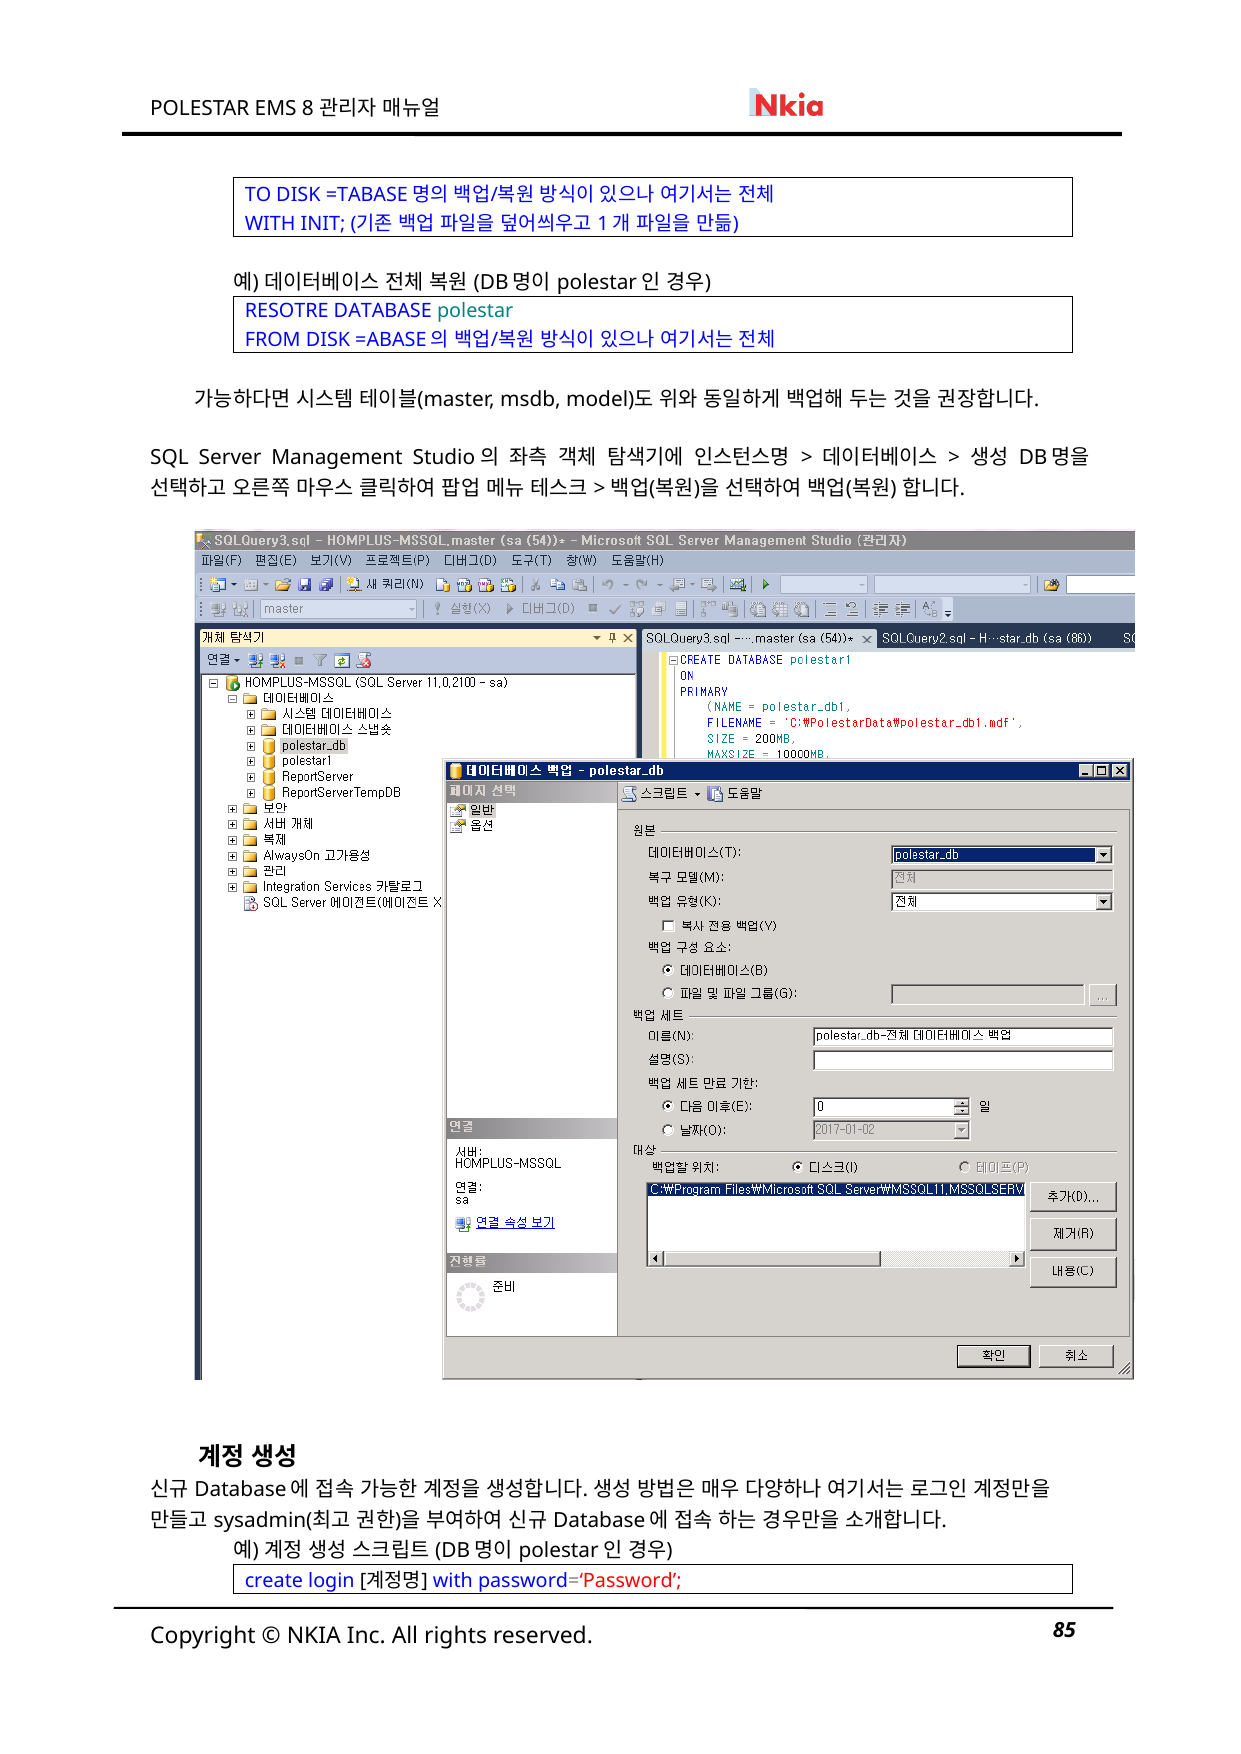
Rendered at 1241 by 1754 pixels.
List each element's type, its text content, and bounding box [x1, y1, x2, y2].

text 예) 데이터베이스 전체 복원 (DB명이 polestar인 경우) [194, 265, 1090, 296]
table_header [234, 1565, 1072, 1593]
text 신규 Database에 접속 가능한 계정을 생성합니다. 생성 방법은 매우 다양하나 여기서는 로그인 계정만을 만들고 sysadmin(최고 권한)을 부여하여 신규 Database에 접속 하는 경우만을 소개합니다. [150, 1473, 1090, 1533]
picture [749, 88, 823, 116]
subtitle 계정 생성 [199, 1436, 1090, 1473]
picture [194, 529, 1135, 1380]
text 예) 계정 생성 스크립트 (DB명이 polestar인 경우) [194, 1533, 1090, 1563]
text SQL Server Management Studio의 좌측 객체 탐색기에 인스턴스명 > 데이터베이스 > 생성 DB명을 선택하고 오른쪽 마우스 클릭하여 팝업 메뉴 테스크 > 백업(복원)을 선택하여 백업(복원) 합니다. [150, 441, 1090, 501]
text 가능하다면 시스템 테이블(master, msdb, model)도 위와 동일하게 백업해 두는 것을 권장합니다. [194, 382, 1090, 412]
table_header RESOTRE DATABASE polestar FROM DISK =ABASE의 백업/복원 방식이 있으나 여기서는 전체 [234, 297, 1072, 352]
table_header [234, 178, 1072, 236]
